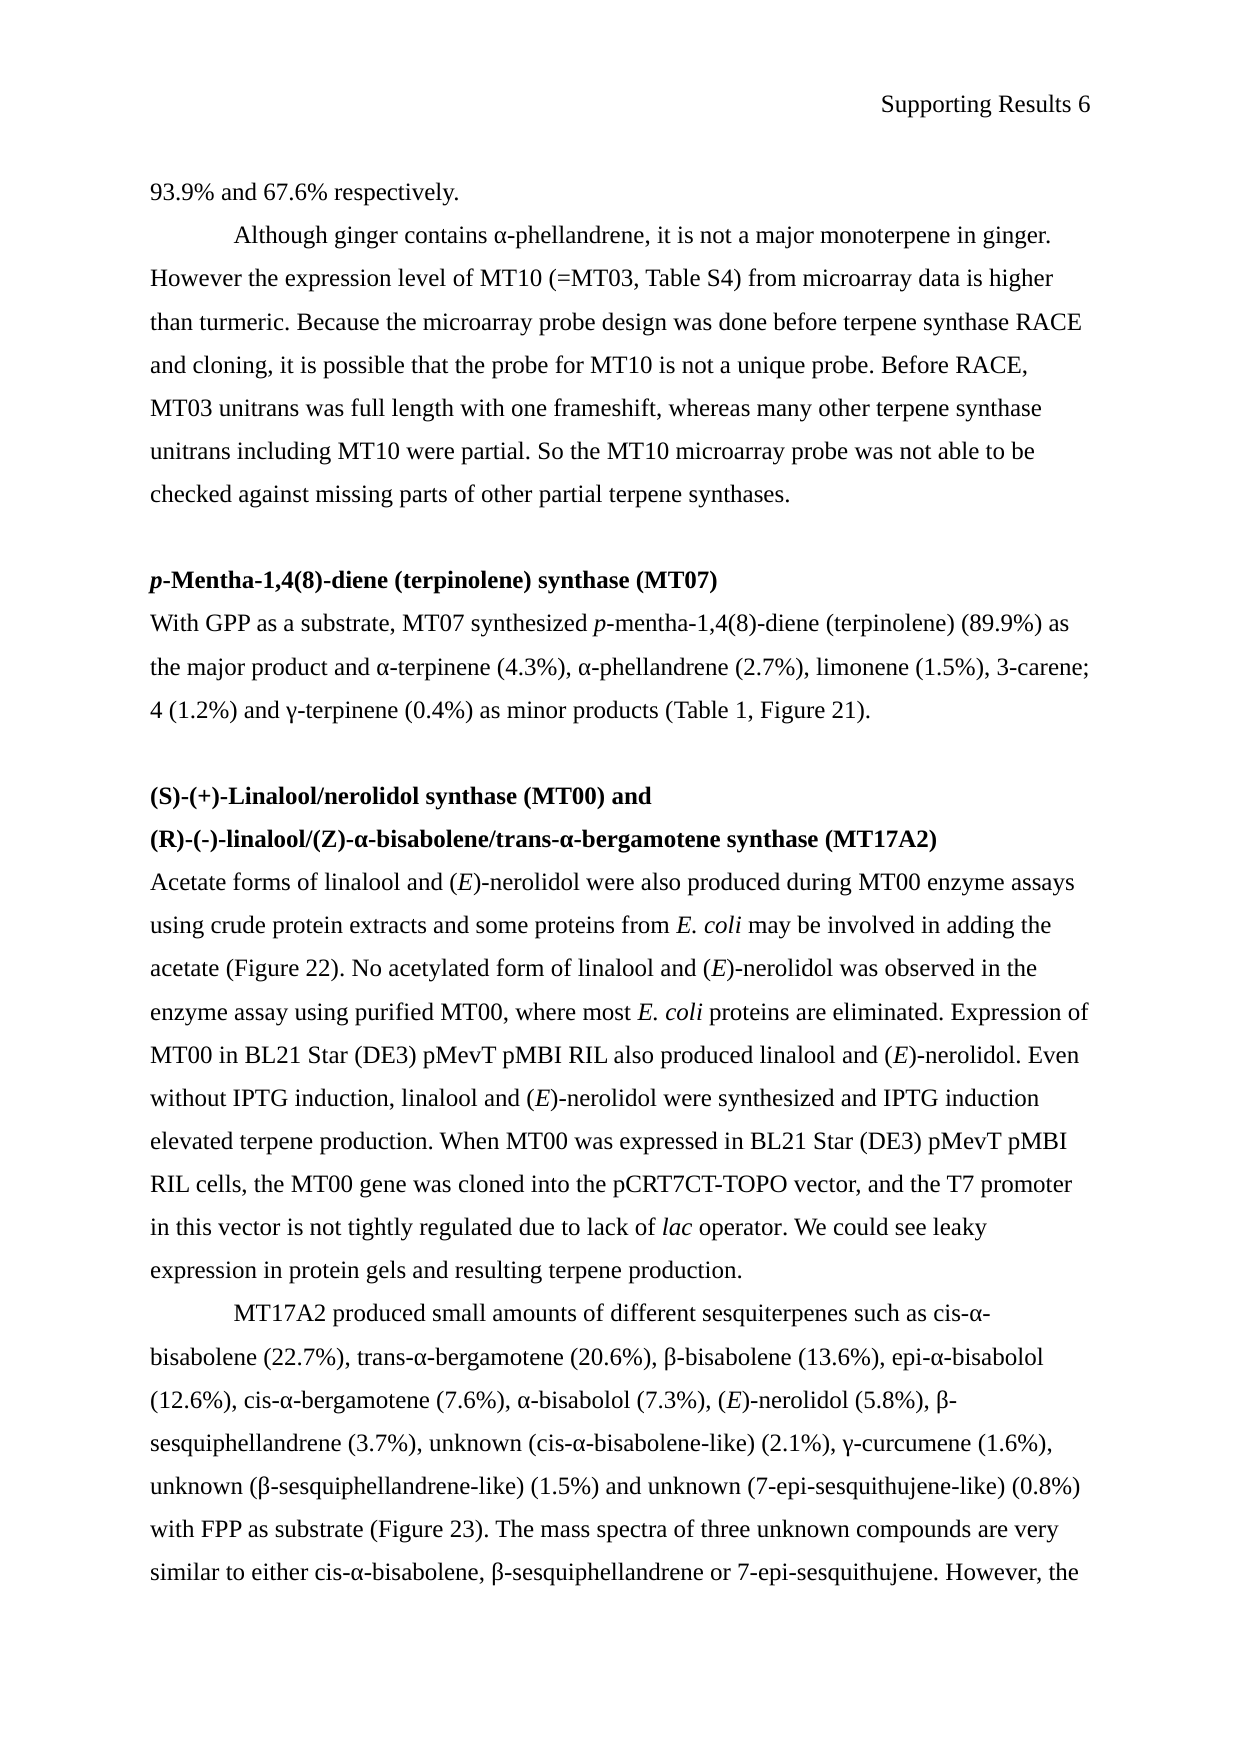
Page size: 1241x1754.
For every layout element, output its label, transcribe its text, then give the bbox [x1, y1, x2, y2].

text With GPP as a substrate, MT07 synthesized p-mentha-1,4(8)-diene (terpinolene) (89.9%) as the major product and α-terpinene (4.3%), α-phellandrene (2.7%), limonene (1.5%), 3-carene; 4 (1.2%) and γ-terpinene (0.4%) as minor products (Table 1, Figure 21). [150, 608, 1090, 723]
text (R)-(-)-linalool/(Z)-α-bisabolene/trans-α-bergamotene synthase (MT17A2) [150, 824, 1090, 853]
text p-Mentha-1,4(8)-diene (terpinolene) synthase (MT07) [150, 565, 1090, 594]
text Although ginger contains α-phellandrene, it is not a major monoterpene in ginger. However the expression level of MT10 (=MT03, Table S4) from microarray data is higher than turmeric. Because the microarray probe design was done before terpene synthase RACE and cloning, it is possible that the probe for MT10 is not a unique probe. Before RACE, MT03 unitrans was full length with one frameshift, whereas many other terpene synthase unitrans including MT10 were partial. So the MT10 microarray probe was not able to be checked against missing parts of other partial terpene synthases. [150, 220, 1090, 508]
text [150, 1298, 1090, 1586]
text (S)-(+)-Linalool/nerolidol synthase (MT00) and [150, 781, 1090, 810]
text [150, 177, 1090, 206]
text Acetate forms of linalool and (E)-nerolidol were also produced during MT00 enzyme assays using crude protein extracts and some proteins from E. coli may be involved in adding the acetate (Figure 22). No acetylated form of linalool and (E)-nerolidol was observed in the enzyme assay using purified MT00, where most E. coli proteins are eliminated. Expression of MT00 in BL21 Star (DE3) pMevT pMBI RIL also produced linalool and (E)-nerolidol. Even without IPTG induction, linalool and (E)-nerolidol were synthesized and IPTG induction elevated terpene production. When MT00 was expressed in BL21 Star (DE3) pMevT pMBI RIL cells, the MT00 gene was cloned into the pCRT7CT-TOPO vector, and the T7 promoter in this vector is not tightly regulated due to lack of lac operator. We could see leaky expression in protein gels and resulting terpene production. [150, 867, 1090, 1284]
